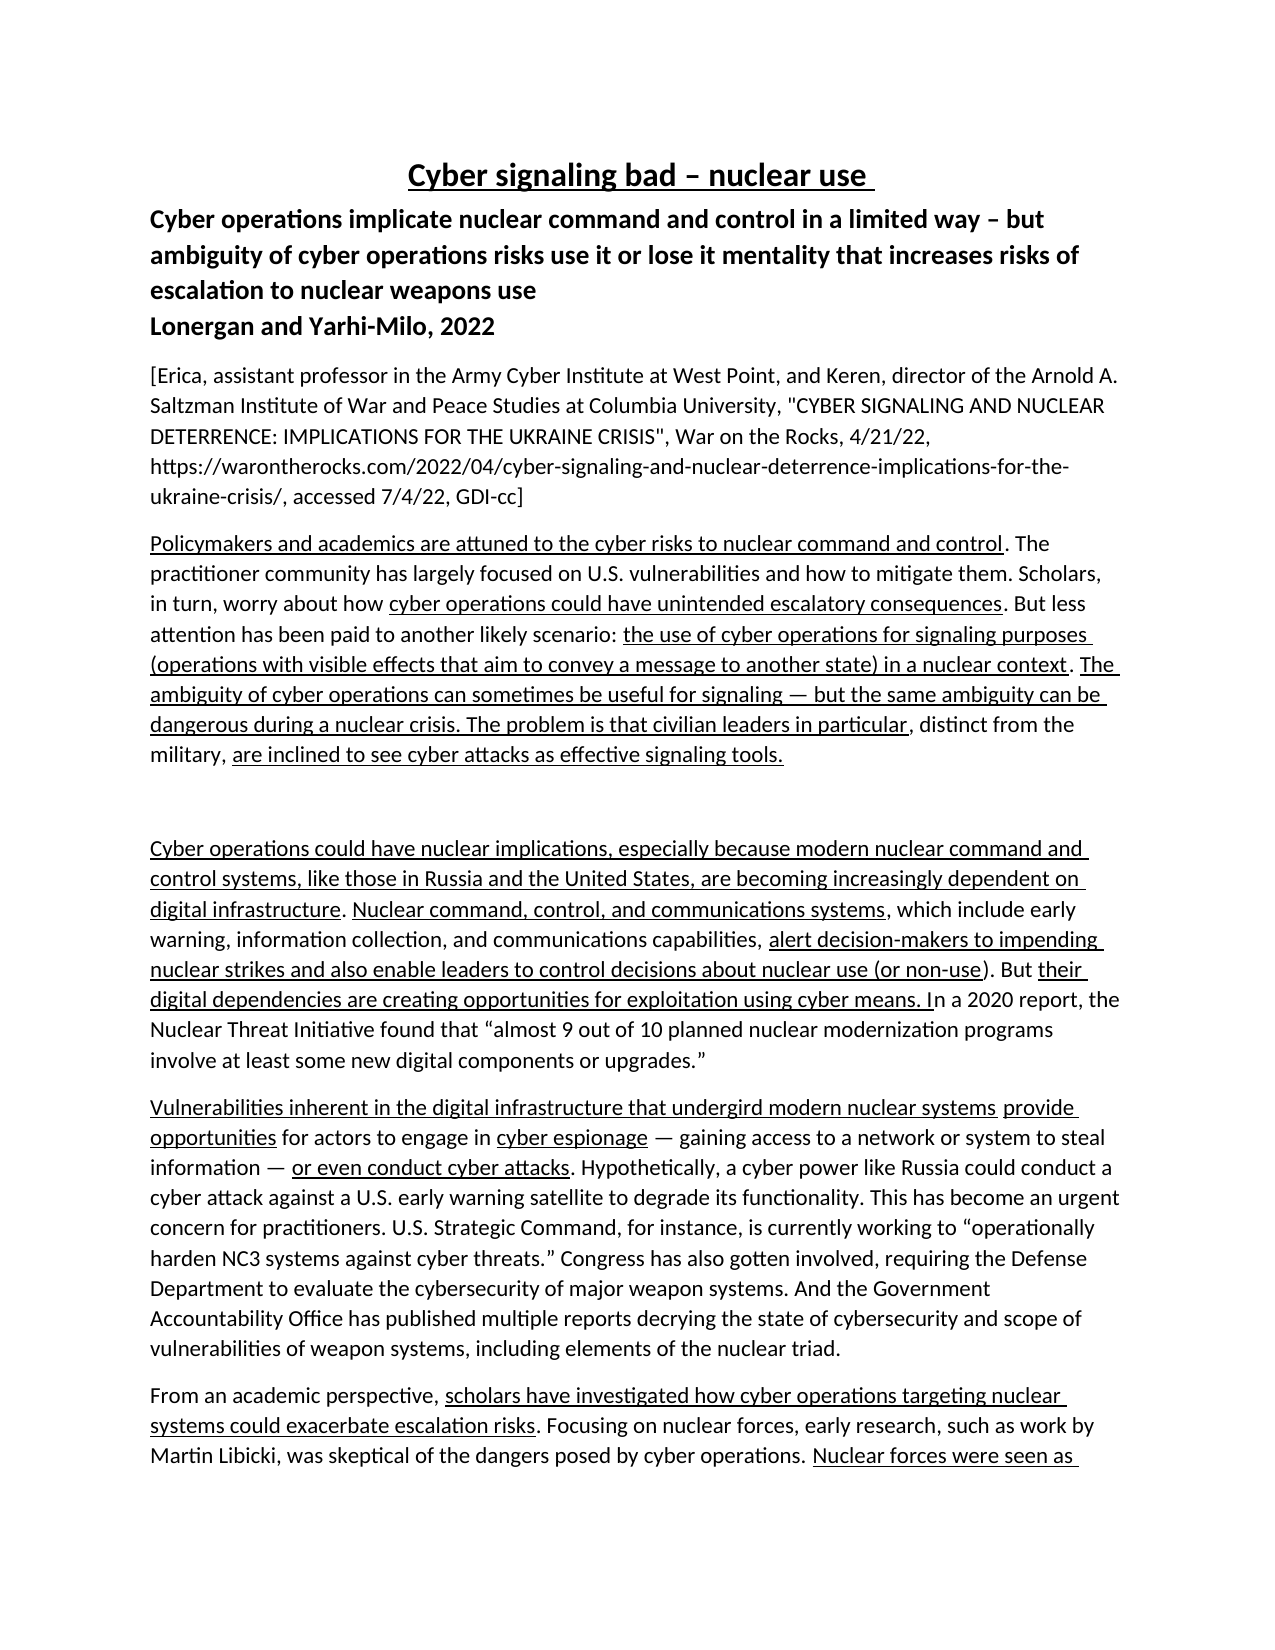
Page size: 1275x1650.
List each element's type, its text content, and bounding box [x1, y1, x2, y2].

text Cyber operations could have nuclear implications, especially because modern nuclear command and control systems, like those in Russia and the United States, are becoming increasingly dependent on digital infrastructure. Nuclear command, control, and communications systems, which include early warning, information collection, and communications capabilities, alert decision-makers to impending nuclear strikes and also enable leaders to control decisions about nuclear use (or non-use). But their digital dependencies are creating opportunities for exploitation using cyber means. In a 2020 report, the Nuclear Threat Initiative found that “almost 9 out of 10 planned nuclear modernization programs involve at least some new digital components or upgrades.” [150, 834, 1125, 1074]
text Lonergan and Yarhi-Milo, 2022 [150, 309, 1125, 342]
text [150, 1381, 1125, 1470]
text [Erica, assistant professor in the Army Cyber Institute at West Point, and Keren, director of the Arnold A. Saltzman Institute of War and Peace Studies at Columbia University, "CYBER SIGNALING AND NUCLEAR DETERRENCE: IMPLICATIONS FOR THE UKRAINE CRISIS", War on the Rocks, 4/21/22, https://warontherocks.com/2022/04/cyber-signaling-and-nuclear-deterrence-implications-for-the-ukraine-crisis/, accessed 7/4/22, GDI-cc] [150, 361, 1125, 510]
text Vulnerabilities inherent in the digital infrastructure that undergird modern nuclear systems provide opportunities for actors to engage in cyber espionage — gaining access to a network or system to steal information — or even conduct cyber attacks. Hypothetically, a cyber power like Russia could conduct a cyber attack against a U.S. early warning satellite to degrade its functionality. This has become an urgent concern for practitioners. U.S. Strategic Command, for instance, is currently working to “operationally harden NC3 systems against cyber threats.” Congress has also gotten involved, requiring the Defense Department to evaluate the cybersecurity of major weapon systems. And the Government Accountability Office has published multiple reports decrying the state of cybersecurity and scope of vulnerabilities of weapon systems, including elements of the nuclear triad. [150, 1093, 1125, 1362]
subtitle Cyber signaling bad – nuclear use [150, 154, 1125, 195]
subtitle Cyber operations implicate nuclear command and control in a limited way – but ambiguity of cyber operations risks use it or lose it mentality that increases risks of escalation to nuclear weapons use [150, 202, 1125, 307]
text Policymakers and academics are attuned to the cyber risks to nuclear command and control. The practitioner community has largely focused on U.S. vulnerabilities and how to mitigate them. Scholars, in turn, worry about how cyber operations could have unintended escalatory consequences. But less attention has been paid to another likely scenario: the use of cyber operations for signaling purposes (operations with visible effects that aim to convey a message to another state) in a nuclear context. The ambiguity of cyber operations can sometimes be useful for signaling — but the same ambiguity can be dangerous during a nuclear crisis. The problem is that civilian leaders in particular, distinct from the military, are inclined to see cyber attacks as effective signaling tools. [150, 529, 1125, 769]
